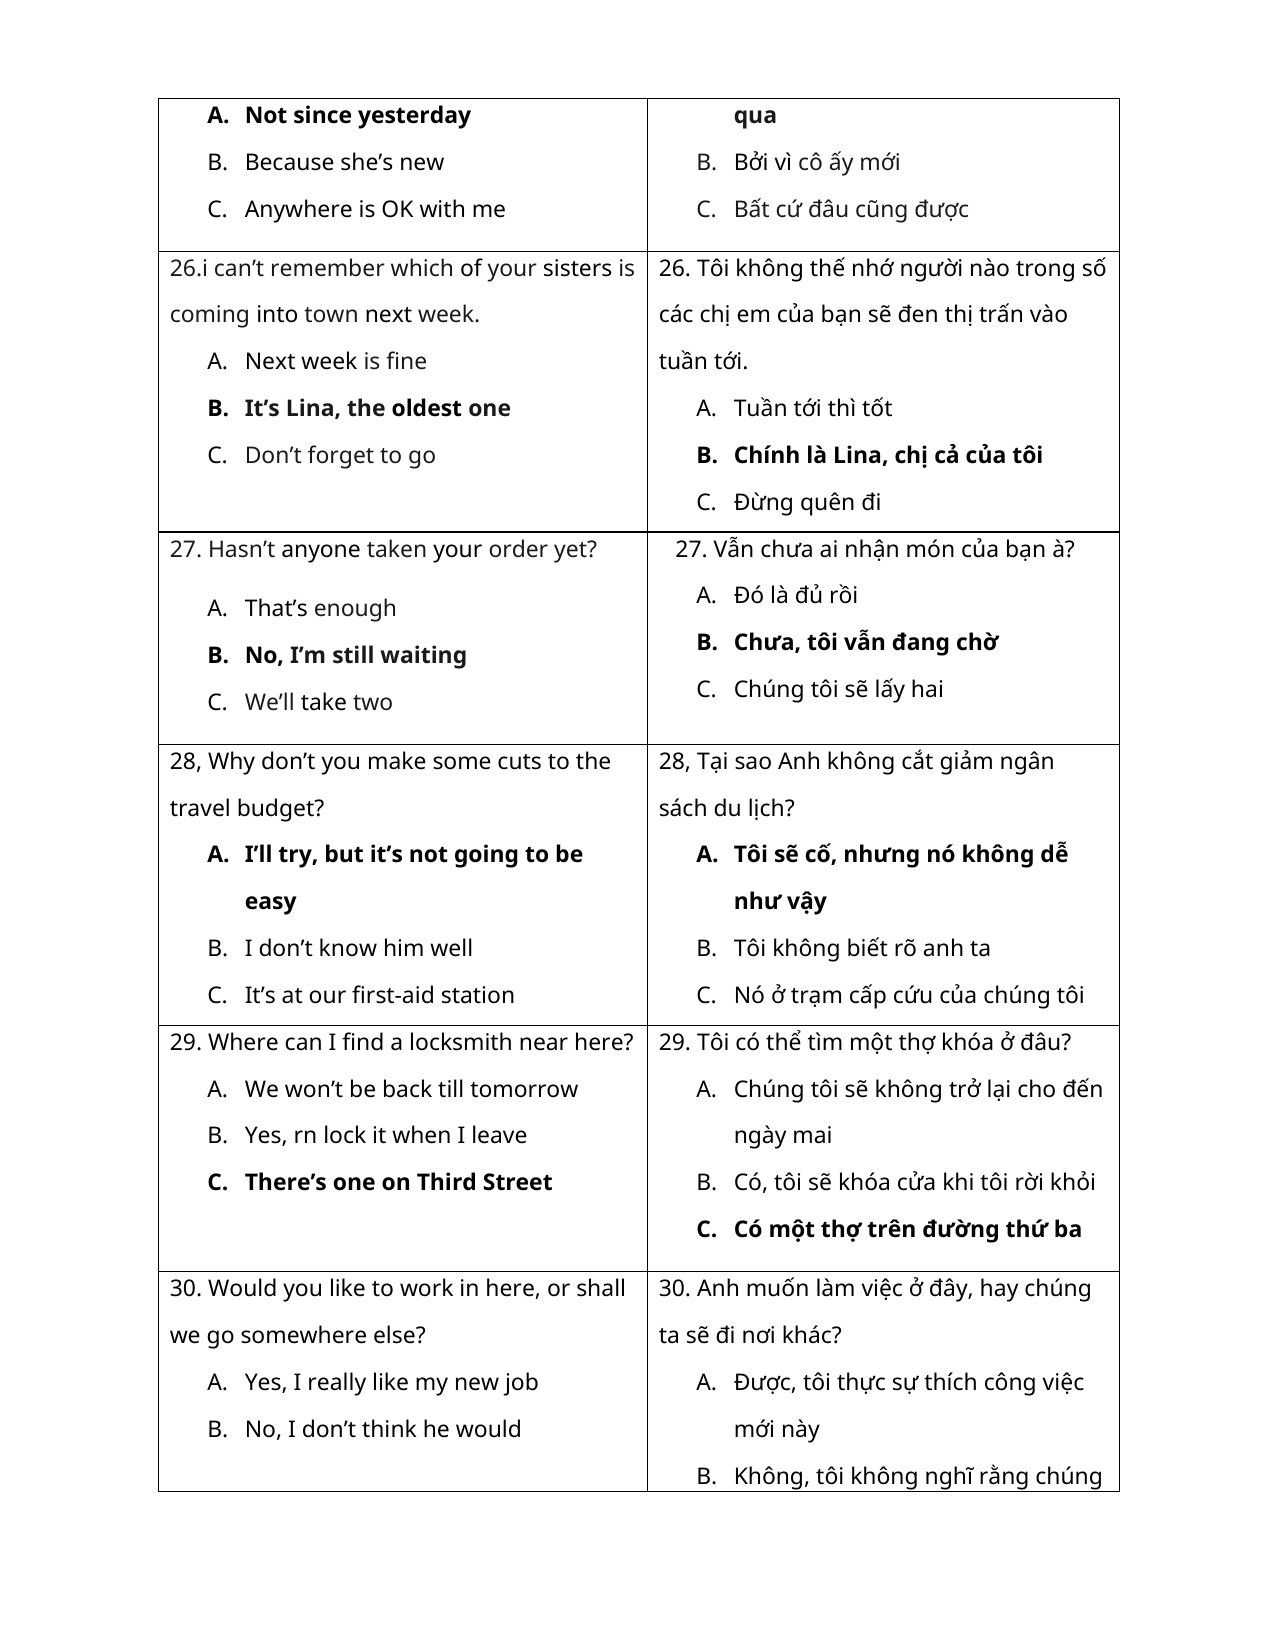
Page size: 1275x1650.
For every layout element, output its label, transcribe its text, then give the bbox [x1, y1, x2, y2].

table_cell 27. Hasn’t anyone taken your order yet? That’s enough No, I’m still waiting We’ll take two [159, 533, 647, 744]
table_cell 28, Tại sao Anh không cắt giảm ngân sách du lịch? Tôi sẽ cố, nhưng nó không dễ như vậy Tôi không biết rõ anh ta Nó ở trạm cấp cứu của chúng tôi [648, 745, 1119, 1024]
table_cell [648, 1272, 1119, 1491]
table_cell 29. Tôi có thể tìm một thợ khóa ở đâu? Chúng tôi sẽ không trở lại cho đến ngày mai Có, tôi sẽ khóa cửa khi tôi rời khỏi Có một thợ trên đường thứ ba [648, 1026, 1119, 1271]
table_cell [159, 1272, 647, 1491]
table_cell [648, 99, 1119, 251]
table_cell 26.i can’t remember which of your sisters is coming into town next week. Next week is fine It’s Lina, the oldest one Don’t forget to go [159, 252, 647, 531]
table_cell 28, Why don’t you make some cuts to the travel budget? I’ll try, but it’s not going to be easy I don’t know him well It’s at our first-aid station [159, 745, 647, 1024]
table_cell 29. Where can I find a locksmith near here? We won’t be back till tomorrow Yes, rn lock it when I leave There’s one on Third Street [159, 1026, 647, 1271]
table_cell 26. Tôi không thế nhớ người nào trong số các chị em của bạn sẽ đen thị trấn vào tuần tới. Tuần tới thì tốt Chính là Lina, chị cả của tôi Đừng quên đi [648, 252, 1119, 531]
table_cell 27. Vẫn chưa ai nhận món của bạn à? Đó là đủ rồi Chưa, tôi vẫn đang chờ Chúng tôi sẽ lấy hai [648, 533, 1119, 744]
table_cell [159, 99, 647, 251]
